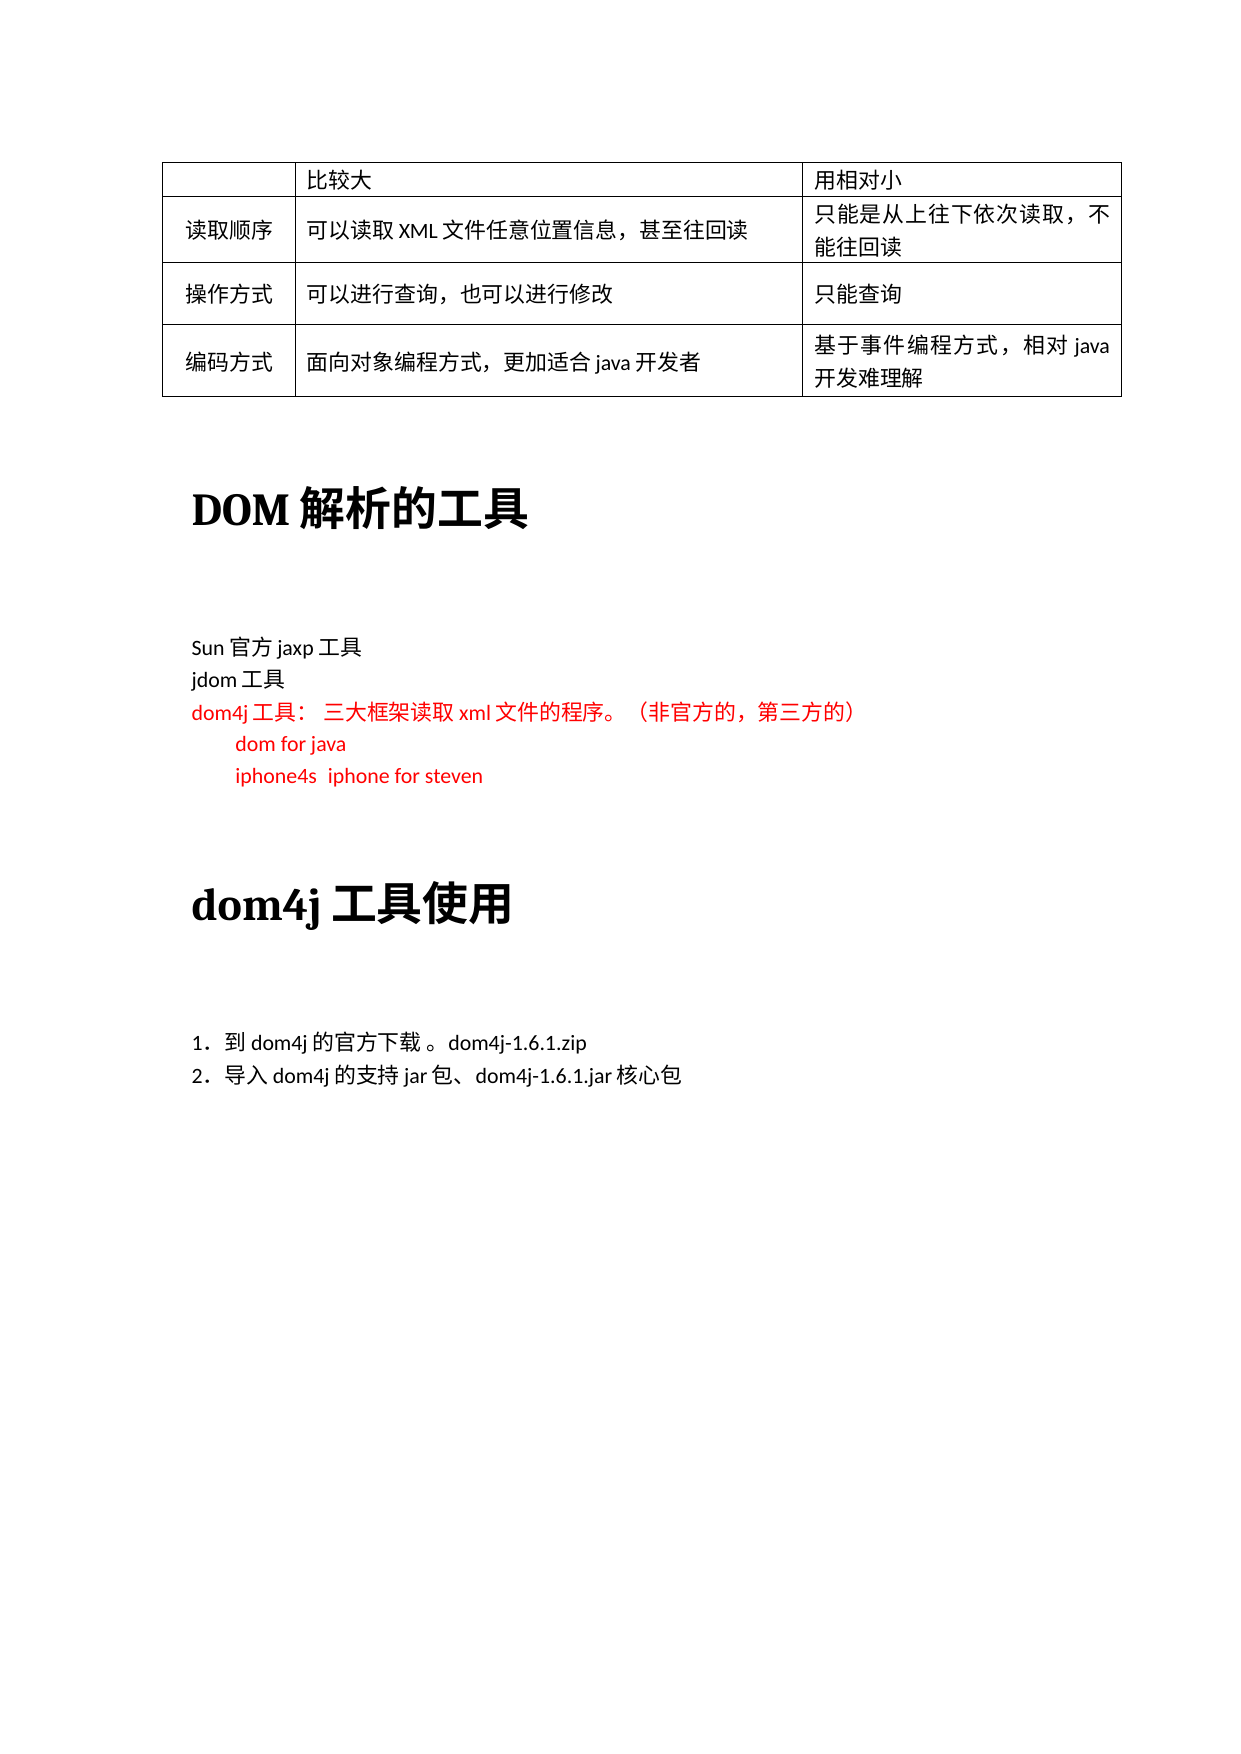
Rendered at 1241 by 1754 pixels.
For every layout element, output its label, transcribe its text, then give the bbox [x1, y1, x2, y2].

table_cell 加载一点，读取一点，内存占用相对小 [803, 163, 1121, 196]
text dom for java [148, 727, 1152, 759]
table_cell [296, 163, 802, 196]
table_cell 基于事件编程方式，相对java开发难理解 [803, 325, 1121, 396]
table_cell 编码方式 [163, 325, 295, 396]
table_cell 只能是从上往下依次读取，不能往回读 [803, 197, 1121, 262]
text Sun官方jaxp工具 [148, 629, 1152, 662]
table_cell 可以进行查询，也可以进行修改 [296, 263, 802, 324]
table_cell 面向对象编程方式，更加适合java开发者 [296, 325, 802, 396]
text iphone4s iphone for steven [148, 759, 1152, 792]
table_cell 操作方式 [163, 263, 295, 324]
text dom4j工具： 三大框架读取xml文件的程序。（非官方的，第三方的） [148, 694, 1152, 727]
table_cell 可以读取XML文件任意位置信息，甚至往回读 [296, 197, 802, 262]
text 2．导入dom4j的支持jar包、dom4j-1.6.1.jar核心包 [148, 1057, 1152, 1090]
text 1．到dom4j的官方下载 。dom4j-1.6.1.zip [148, 1025, 1152, 1057]
table_cell 只能查询 [803, 263, 1121, 324]
table_cell 原理 [163, 163, 295, 196]
text jdom工具 [148, 662, 1152, 694]
table_cell 读取顺序 [163, 197, 295, 262]
subtitle DOM解析的工具 [148, 457, 1152, 554]
subtitle dom4j工具使用 [148, 852, 1152, 949]
